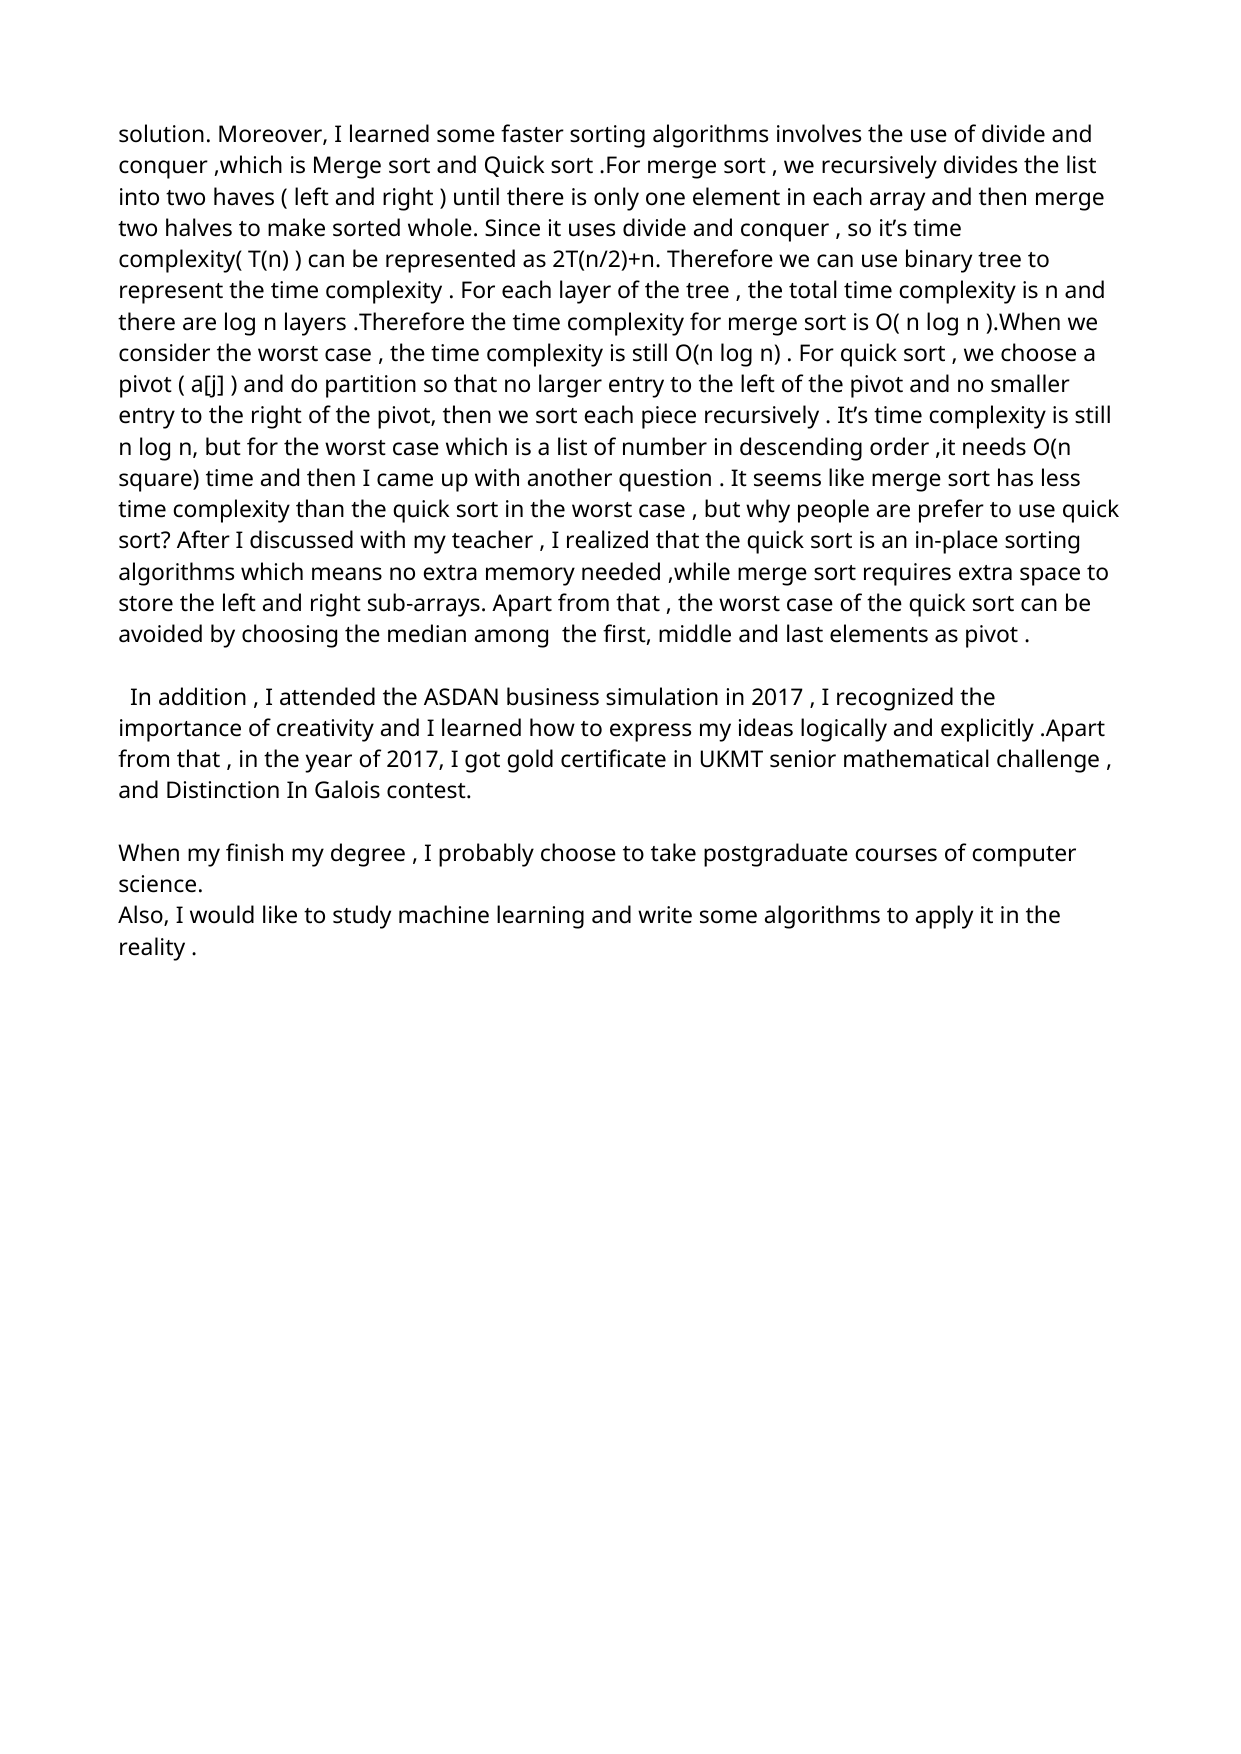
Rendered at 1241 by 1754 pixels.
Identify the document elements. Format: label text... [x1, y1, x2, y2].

text When my finish my degree , I probably choose to take postgraduate courses of computer science. [118, 837, 1122, 899]
text Also, I would like to study machine learning and write some algorithms to apply it in the reality . [118, 899, 1122, 962]
text In addition , I attended the ASDAN business simulation in 2017 , I recognized the importance of creativity and I learned how to express my ideas logically and explicitly .Apart from that , in the year of 2017, I got gold certificate in UKMT senior mathematical challenge , and Distinction In Galois contest. [118, 681, 1122, 806]
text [118, 118, 1122, 649]
